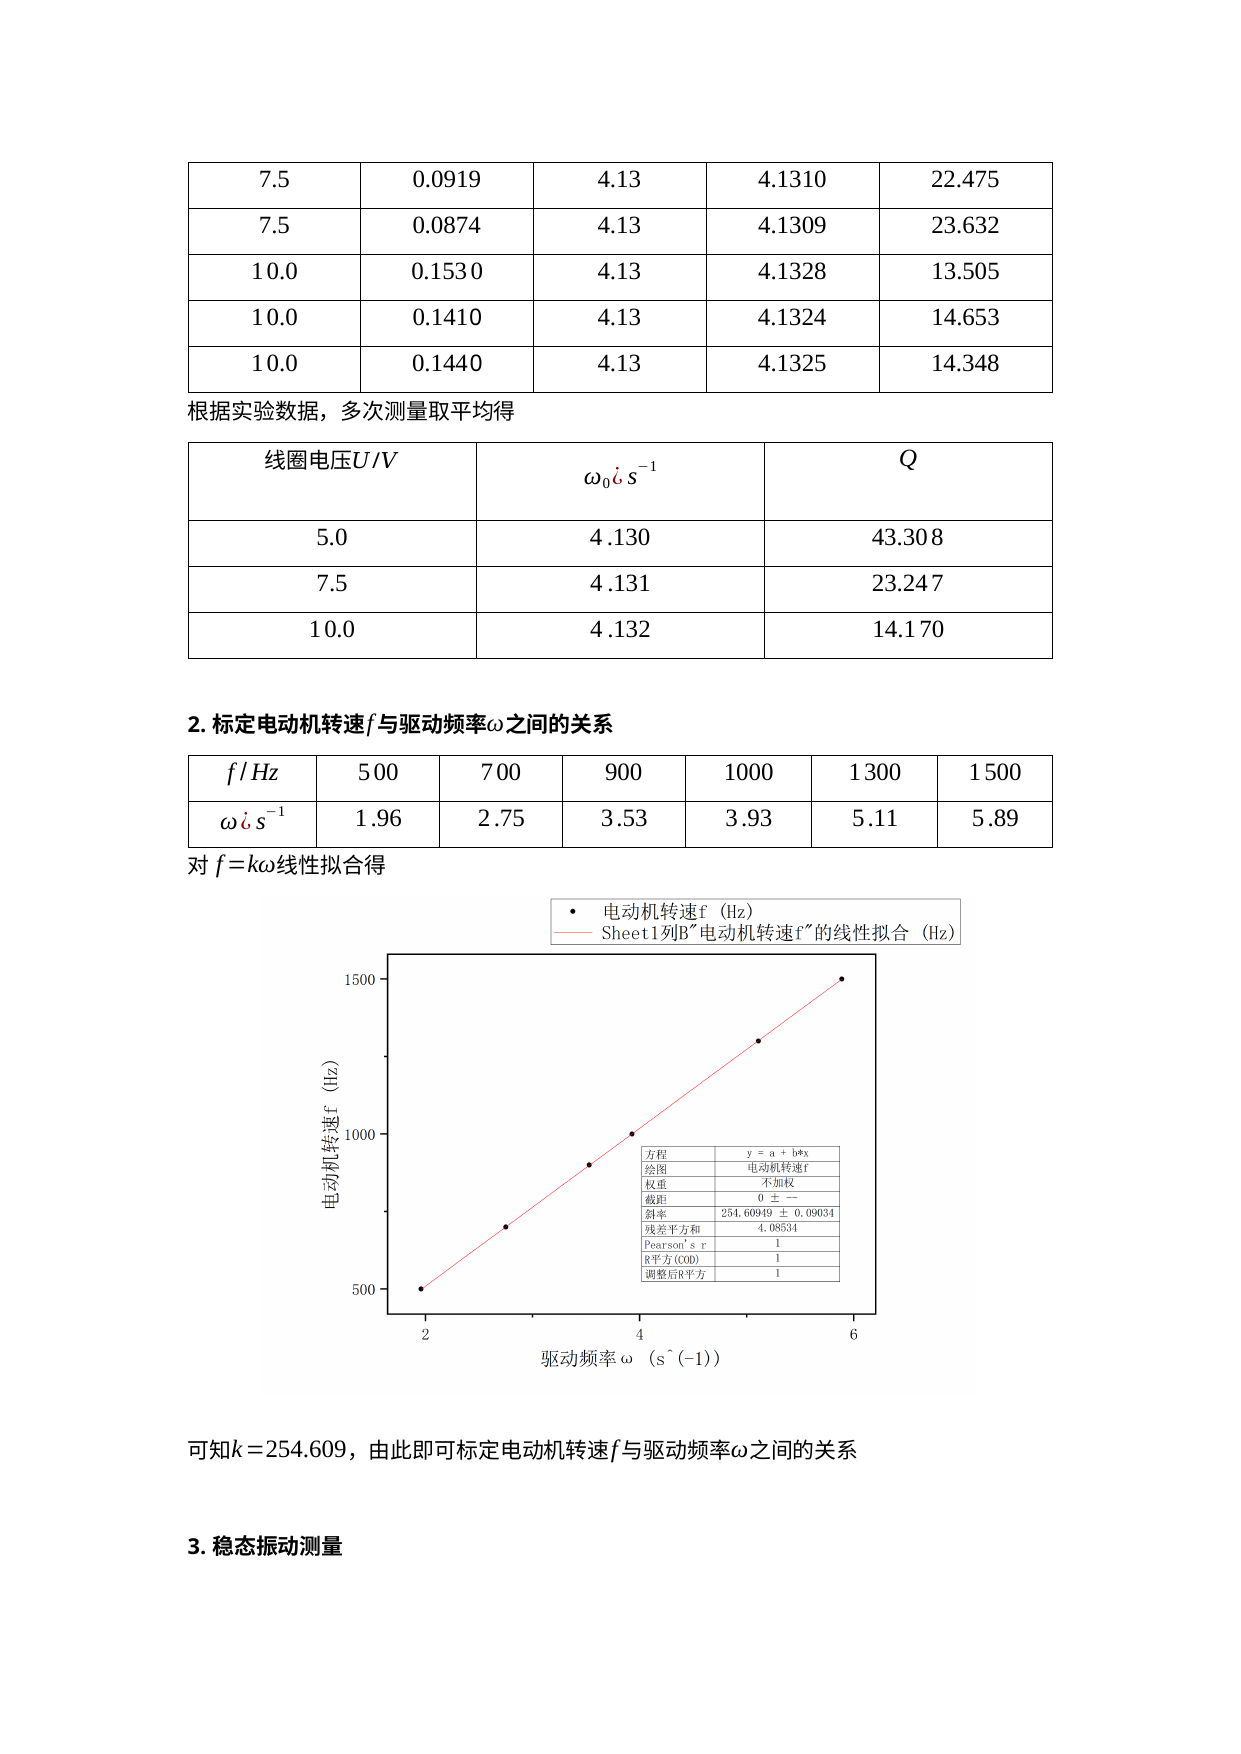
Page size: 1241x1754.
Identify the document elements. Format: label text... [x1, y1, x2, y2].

table_cell 0 [361, 301, 533, 346]
table_cell [477, 521, 764, 566]
table_cell [534, 163, 706, 208]
table_header [938, 756, 1052, 801]
table_cell [440, 802, 562, 847]
table_cell [534, 347, 706, 392]
table_cell [189, 209, 360, 254]
table_cell [189, 163, 360, 208]
table_header [477, 443, 764, 520]
table_cell [189, 613, 476, 658]
table_cell [189, 347, 360, 392]
table_cell [707, 301, 879, 346]
table_header 线圈电压𝑈/𝑉 [189, 443, 476, 520]
text 2. 标定电动机转速与驱动频率之间的关系 [187, 707, 1053, 739]
table_header [189, 756, 316, 801]
table_cell [189, 301, 360, 346]
table_cell [938, 802, 1052, 847]
text 3. 稳态振动测量 [187, 1528, 1053, 1561]
table_cell [189, 567, 476, 612]
table_header [686, 756, 811, 801]
table_cell 0 [361, 347, 533, 392]
table_cell [477, 567, 764, 612]
table_cell [880, 163, 1052, 208]
table_cell [477, 613, 764, 658]
picture [259, 896, 975, 1397]
table_cell [765, 613, 1052, 658]
table_cell [880, 255, 1052, 300]
table_cell [563, 802, 685, 847]
table_cell [880, 209, 1052, 254]
text 对 线性拟合得 [187, 848, 1053, 881]
table_cell [707, 163, 879, 208]
table_cell [880, 301, 1052, 346]
table_cell [189, 802, 316, 847]
table_cell [707, 255, 879, 300]
table_cell [361, 255, 533, 300]
table_header [812, 756, 937, 801]
table_cell [534, 255, 706, 300]
table_cell [361, 163, 533, 208]
table_cell [707, 347, 879, 392]
text 根据实验数据，多次测量取平均得 [187, 393, 1053, 426]
table_header [563, 756, 685, 801]
table_cell [361, 209, 533, 254]
table_cell [534, 301, 706, 346]
table_cell [686, 802, 811, 847]
table_cell [189, 521, 476, 566]
table_cell [812, 802, 937, 847]
table_cell [765, 567, 1052, 612]
table_cell [317, 802, 439, 847]
table_header [317, 756, 439, 801]
table_cell [189, 255, 360, 300]
table_cell [534, 209, 706, 254]
table_cell [765, 521, 1052, 566]
table_cell [880, 347, 1052, 392]
table_cell [707, 209, 879, 254]
table_header [765, 443, 1052, 520]
table_header [440, 756, 562, 801]
